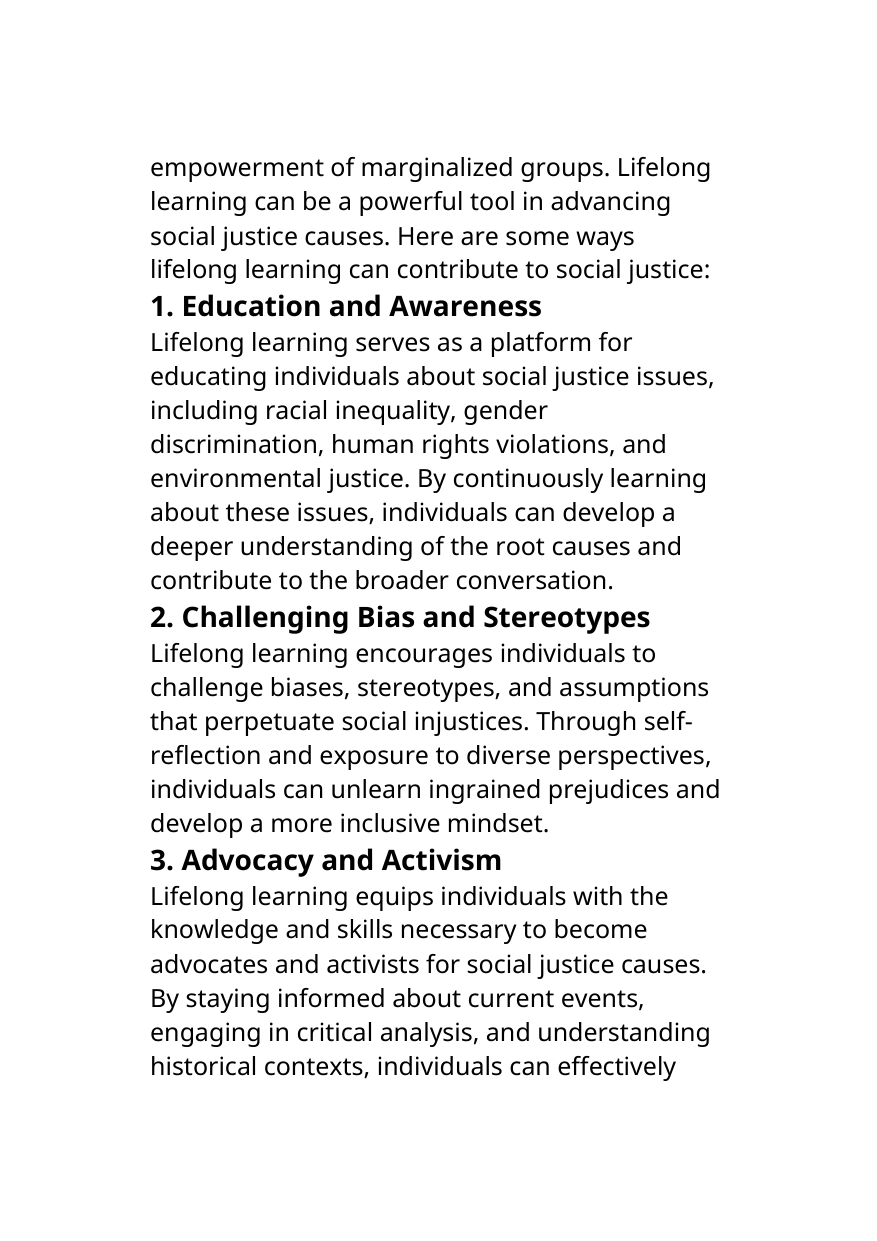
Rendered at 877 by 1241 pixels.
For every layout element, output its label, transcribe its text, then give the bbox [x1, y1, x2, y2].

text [150, 878, 727, 1082]
text Lifelong learning serves as a platform for educating individuals about social justice issues, including racial inequality, gender discrimination, human rights violations, and environmental justice. By continuously learning about these issues, individuals can develop a deeper understanding of the root causes and contribute to the broader conversation. [150, 324, 727, 597]
subtitle 2. Challenging Bias and Stereotypes [150, 597, 727, 635]
subtitle 3. Advocacy and Activism [150, 840, 727, 878]
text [150, 150, 727, 286]
subtitle 1. Education and Awareness [150, 286, 727, 324]
text Lifelong learning encourages individuals to challenge biases, stereotypes, and assumptions that perpetuate social injustices. Through self-reflection and exposure to diverse perspectives, individuals can unlearn ingrained prejudices and develop a more inclusive mindset. [150, 635, 727, 840]
